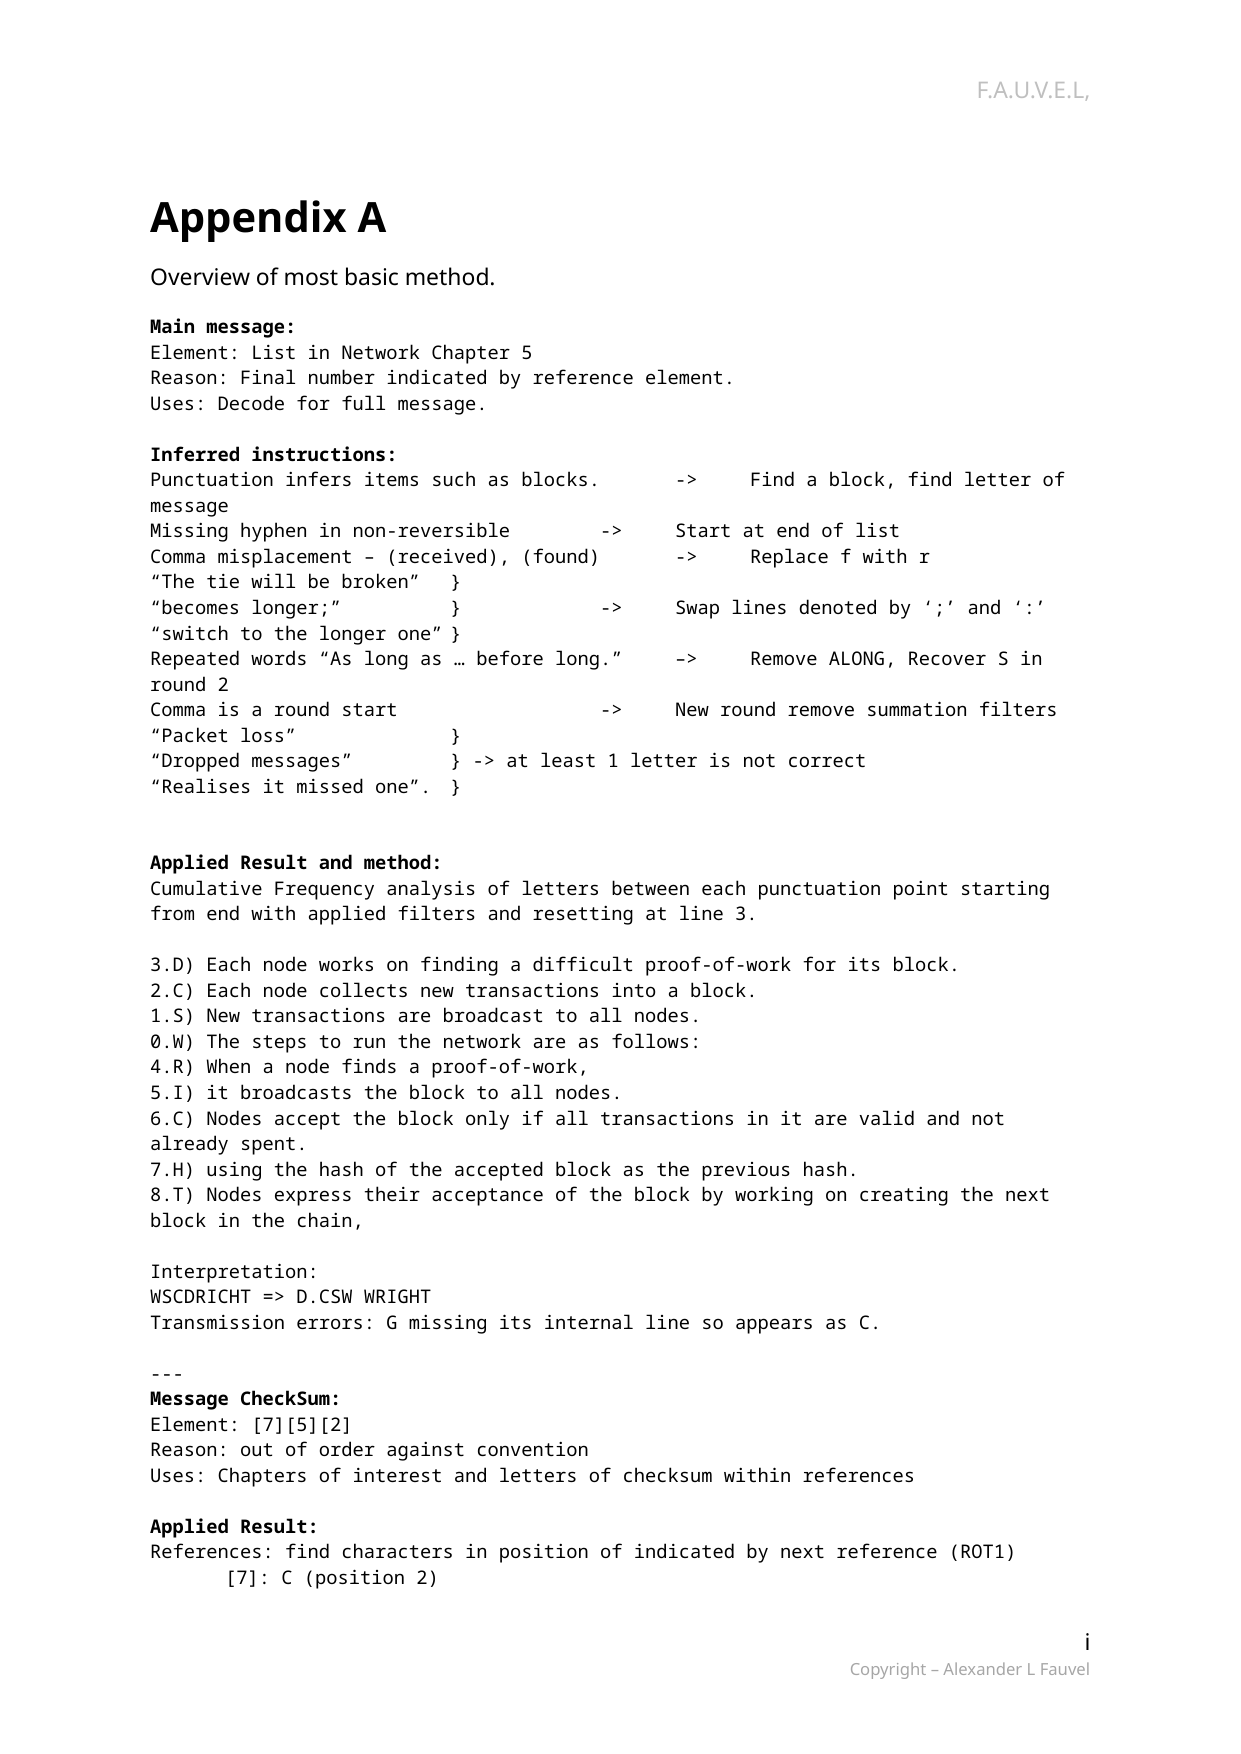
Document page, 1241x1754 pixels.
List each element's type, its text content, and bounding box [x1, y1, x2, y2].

text Comma is a round start -> New round remove summation filters [150, 696, 1090, 722]
text Applied Result and method: [150, 849, 1090, 875]
text Reason: out of order against convention [150, 1437, 1090, 1462]
text 6.C) Nodes accept the block only if all transactions in it are valid and not already spent. [150, 1105, 1090, 1156]
text Overview of most basic method. [150, 261, 1090, 292]
text --- [150, 1360, 1090, 1386]
text 3.D) Each node works on finding a difficult proof-of-work for its block. [150, 952, 1090, 977]
text Reason: Final number indicated by reference element. [150, 365, 1090, 390]
text 5.I) it broadcasts the block to all nodes. [150, 1079, 1090, 1105]
text Repeated words “As long as … before long.” –> Remove ALONG, Recover S in round 2 [150, 645, 1090, 696]
text Cumulative Frequency analysis of letters between each punctuation point starting from end with applied filters and resetting at line 3. [150, 875, 1090, 926]
text Element: [7][5][2] [150, 1411, 1090, 1437]
text Transmission errors: G missing its internal line so appears as C. [150, 1309, 1090, 1334]
text Uses: Decode for full message. [150, 390, 1090, 416]
text “Dropped messages” } -> at least 1 letter is not correct [150, 747, 1090, 773]
text “Realises it missed one”. } [150, 773, 1090, 798]
text Applied Result: [150, 1513, 1090, 1539]
text 0.W) The steps to run the network are as follows: [150, 1028, 1090, 1054]
text WSCDRICHT => D.CSW WRIGHT [150, 1283, 1090, 1309]
text Punctuation infers items such as blocks. -> Find a block, find letter of message [150, 467, 1090, 518]
text Comma misplacement – (received), (found) -> Replace f with r [150, 543, 1090, 569]
text Main message: [150, 314, 1090, 339]
text 4.R) When a node finds a proof-of-work, [150, 1054, 1090, 1079]
text Element: List in Network Chapter 5 [150, 339, 1090, 365]
subtitle Appendix A [150, 187, 1090, 244]
text 2.C) Each node collects new transactions into a block. [150, 977, 1090, 1003]
text Missing hyphen in non-reversible -> Start at end of list [150, 518, 1090, 543]
text References: find characters in position of indicated by next reference (ROT1) [150, 1539, 1090, 1564]
text “The tie will be broken” } [150, 569, 1090, 594]
text Uses: Chapters of interest and letters of checksum within references [150, 1462, 1090, 1488]
text “switch to the longer one” } [150, 620, 1090, 645]
text Inferred instructions: [150, 441, 1090, 467]
text “becomes longer;” } -> Swap lines denoted by ‘;’ and ‘:’ [150, 594, 1090, 620]
text 7.H) using the hash of the accepted block as the previous hash. [150, 1156, 1090, 1181]
text Interpretation: [150, 1258, 1090, 1283]
text 8.T) Nodes express their acceptance of the block by working on creating the next block in the chain, [150, 1181, 1090, 1232]
text [7]: C (position 2) [150, 1564, 1090, 1590]
text “Packet loss” } [150, 722, 1090, 747]
text 1.S) New transactions are broadcast to all nodes. [150, 1003, 1090, 1028]
text Message CheckSum: [150, 1386, 1090, 1411]
